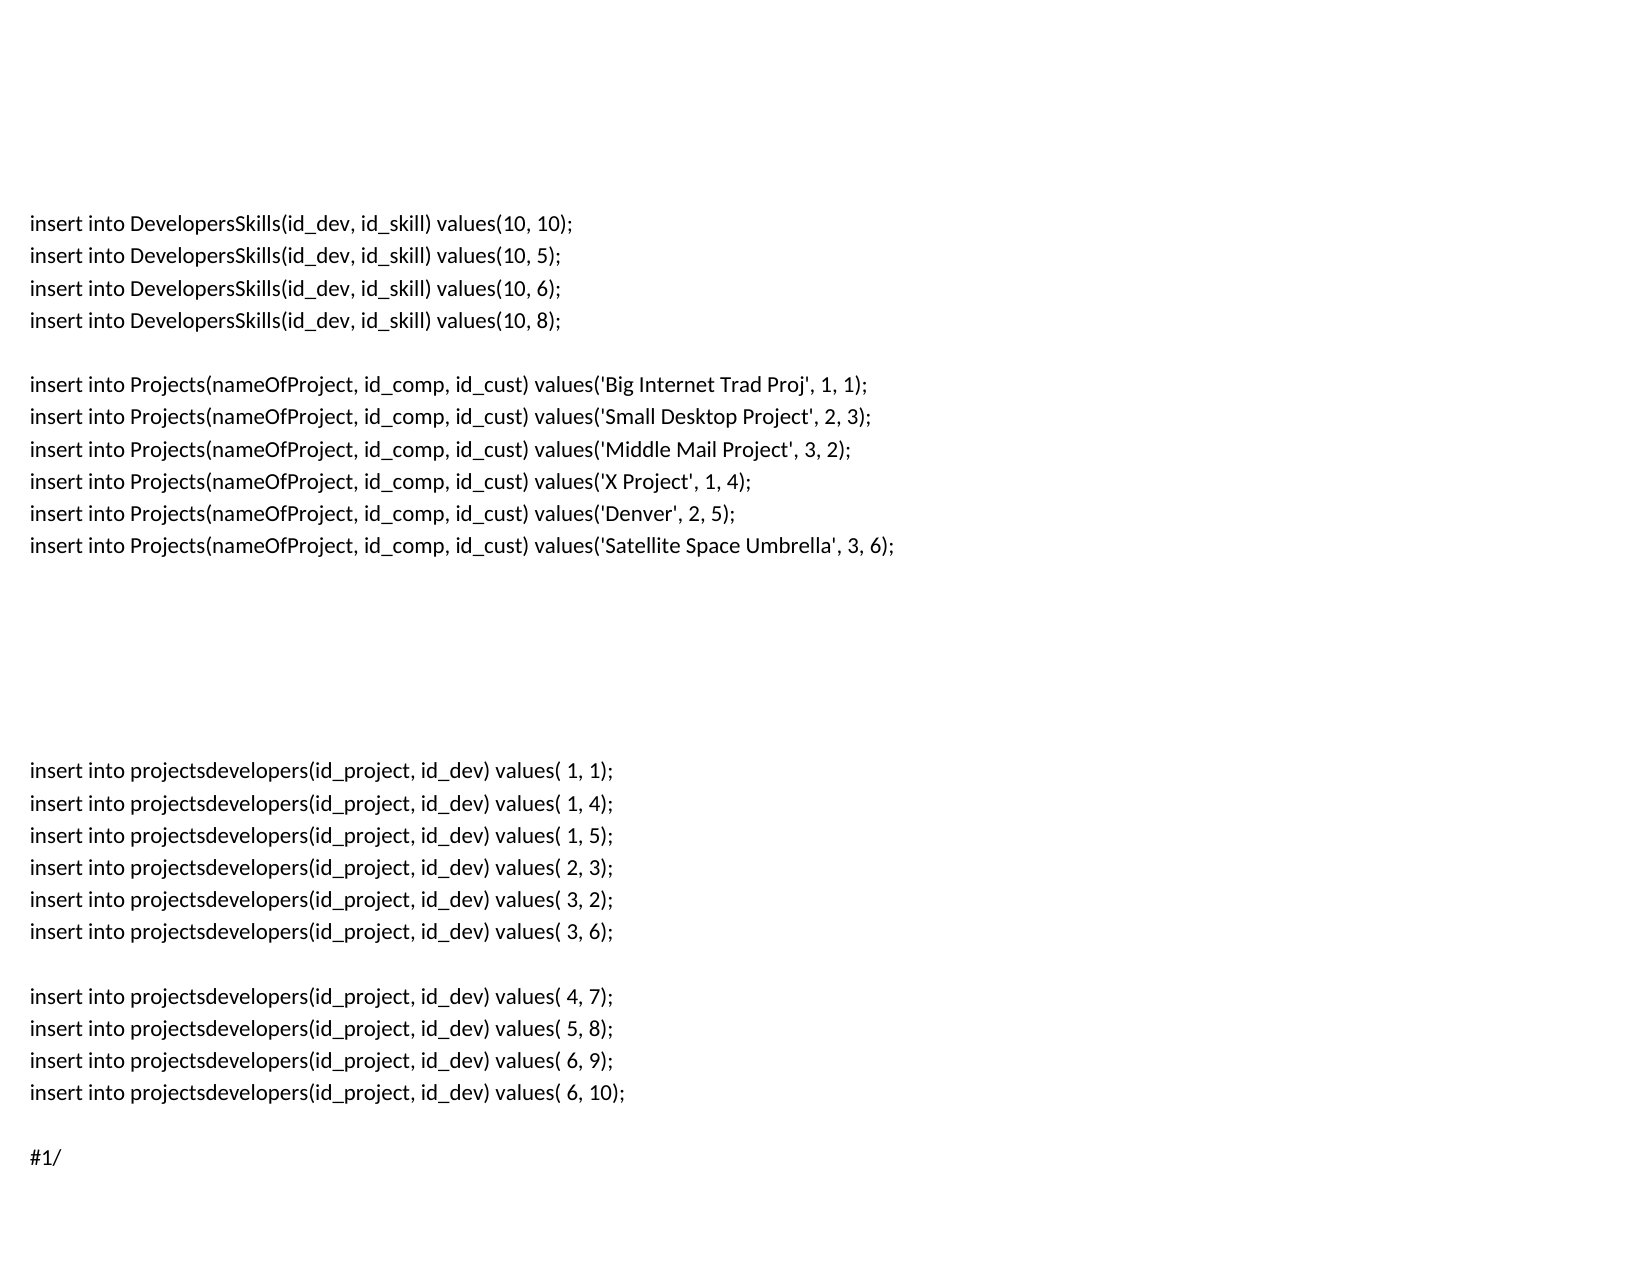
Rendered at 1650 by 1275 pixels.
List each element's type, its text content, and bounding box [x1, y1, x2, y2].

text insert into projectsdevelopers(id_project, id_dev) values( 1, 1); [29, 757, 1609, 784]
text insert into DevelopersSkills(id_dev, id_skill) values(10, 10); [29, 209, 1609, 237]
text insert into projectsdevelopers(id_project, id_dev) values( 1, 4); [29, 789, 1609, 817]
text #1/ [29, 1143, 1609, 1171]
text insert into Projects(nameOfProject, id_comp, id_cust) values('Small Desktop Project', 2, 3); [29, 402, 1609, 431]
text insert into projectsdevelopers(id_project, id_dev) values( 6, 10); [29, 1078, 1609, 1106]
text insert into projectsdevelopers(id_project, id_dev) values( 3, 2); [29, 885, 1609, 913]
text insert into Projects(nameOfProject, id_comp, id_cust) values('Middle Mail Project', 3, 2); [29, 435, 1609, 463]
text insert into projectsdevelopers(id_project, id_dev) values( 2, 3); [29, 853, 1609, 881]
text insert into projectsdevelopers(id_project, id_dev) values( 6, 9); [29, 1046, 1609, 1074]
text insert into projectsdevelopers(id_project, id_dev) values( 3, 6); [29, 917, 1609, 946]
text insert into DevelopersSkills(id_dev, id_skill) values(10, 8); [29, 306, 1609, 334]
text insert into projectsdevelopers(id_project, id_dev) values( 1, 5); [29, 821, 1609, 849]
text insert into DevelopersSkills(id_dev, id_skill) values(10, 6); [29, 274, 1609, 302]
text insert into DevelopersSkills(id_dev, id_skill) values(10, 5); [29, 242, 1609, 269]
text insert into Projects(nameOfProject, id_comp, id_cust) values('Big Internet Trad Proj', 1, 1); [29, 370, 1609, 398]
text insert into Projects(nameOfProject, id_comp, id_cust) values('Satellite Space Umbrella', 3, 6); [29, 531, 1609, 559]
text insert into Projects(nameOfProject, id_comp, id_cust) values('X Project', 1, 4); [29, 467, 1609, 495]
text insert into projectsdevelopers(id_project, id_dev) values( 4, 7); [29, 982, 1609, 1010]
text insert into projectsdevelopers(id_project, id_dev) values( 5, 8); [29, 1014, 1609, 1042]
text insert into Projects(nameOfProject, id_comp, id_cust) values('Denver', 2, 5); [29, 499, 1609, 527]
